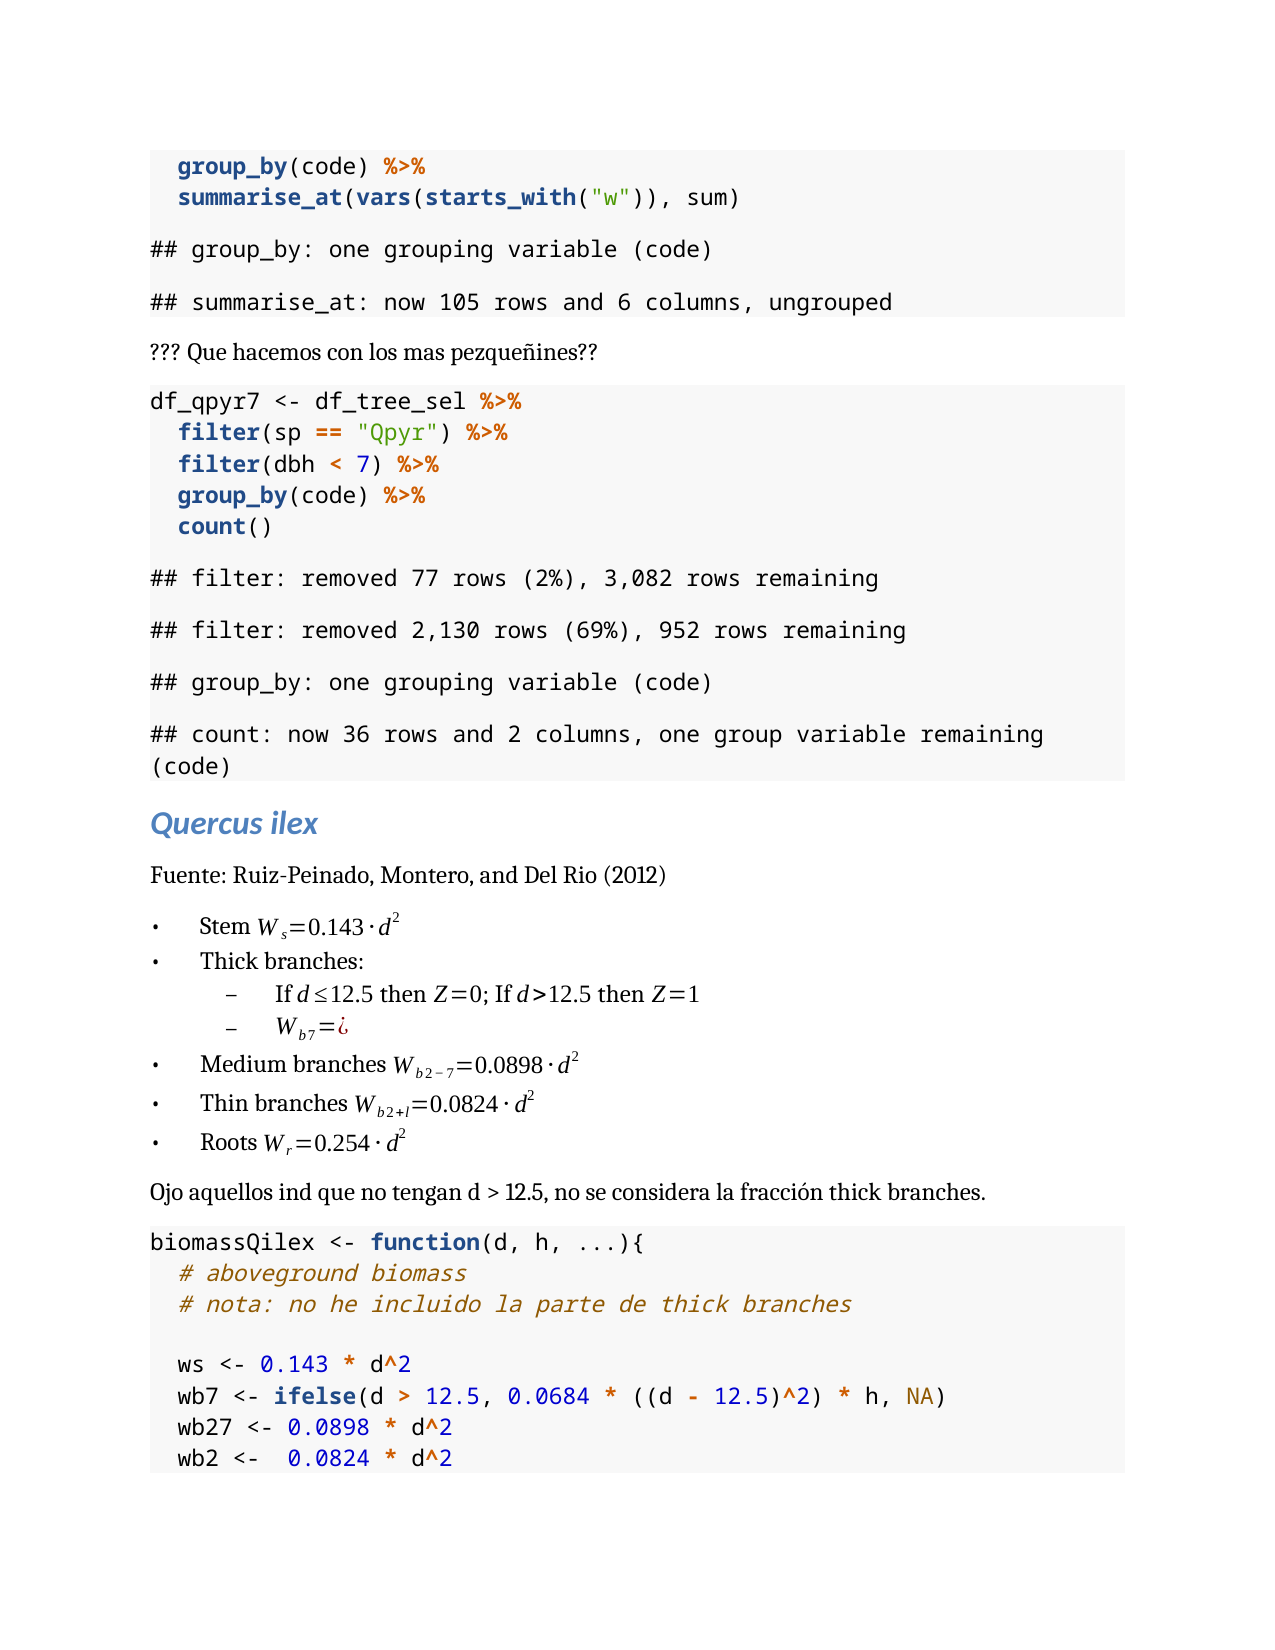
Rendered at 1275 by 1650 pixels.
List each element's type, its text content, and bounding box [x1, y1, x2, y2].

text ## count: now 36 rows and 2 columns, one group variable remaining (code) [150, 718, 1125, 781]
text ## summarise_at: now 105 rows and 6 columns, ungrouped [150, 285, 1125, 317]
text Ojo aquellos ind que no tengan d > 12.5, no se considera la fracción thick branches. [150, 1178, 1125, 1207]
list Stem [150, 909, 1125, 943]
text ## group_by: one grouping variable (code) [150, 666, 1125, 697]
subtitle Quercus ilex [150, 802, 1125, 842]
text ??? Que hacemos con los mas pezqueñines?? [150, 337, 1125, 366]
list Medium branches [150, 1047, 1125, 1082]
list Roots [150, 1125, 1125, 1159]
list Thin branches [150, 1086, 1125, 1121]
text ## filter: removed 77 rows (2%), 3,082 rows remaining [150, 562, 1125, 593]
list Thick branches: [150, 947, 1125, 976]
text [150, 1226, 1125, 1473]
text Fuente: Ruiz-Peinado, Montero, and Del Rio (2012) [150, 861, 1125, 890]
text # Biomasa por plot w_qpyr <- df_qpyr %>% group_by(code) %>% summarise_at(vars(starts_with("w")), sum) [425, 150, 1125, 212]
text ## filter: removed 2,130 rows (69%), 952 rows remaining [150, 614, 1125, 645]
list If then ; If then [225, 980, 1125, 1008]
text ## group_by: one grouping variable (code) [150, 233, 1125, 264]
text df_qpyr7 <- df_tree_sel %>% filter(sp == "Qpyr") %>% filter(dbh < 7) %>% group_by(code) %>% count() [150, 385, 1125, 541]
